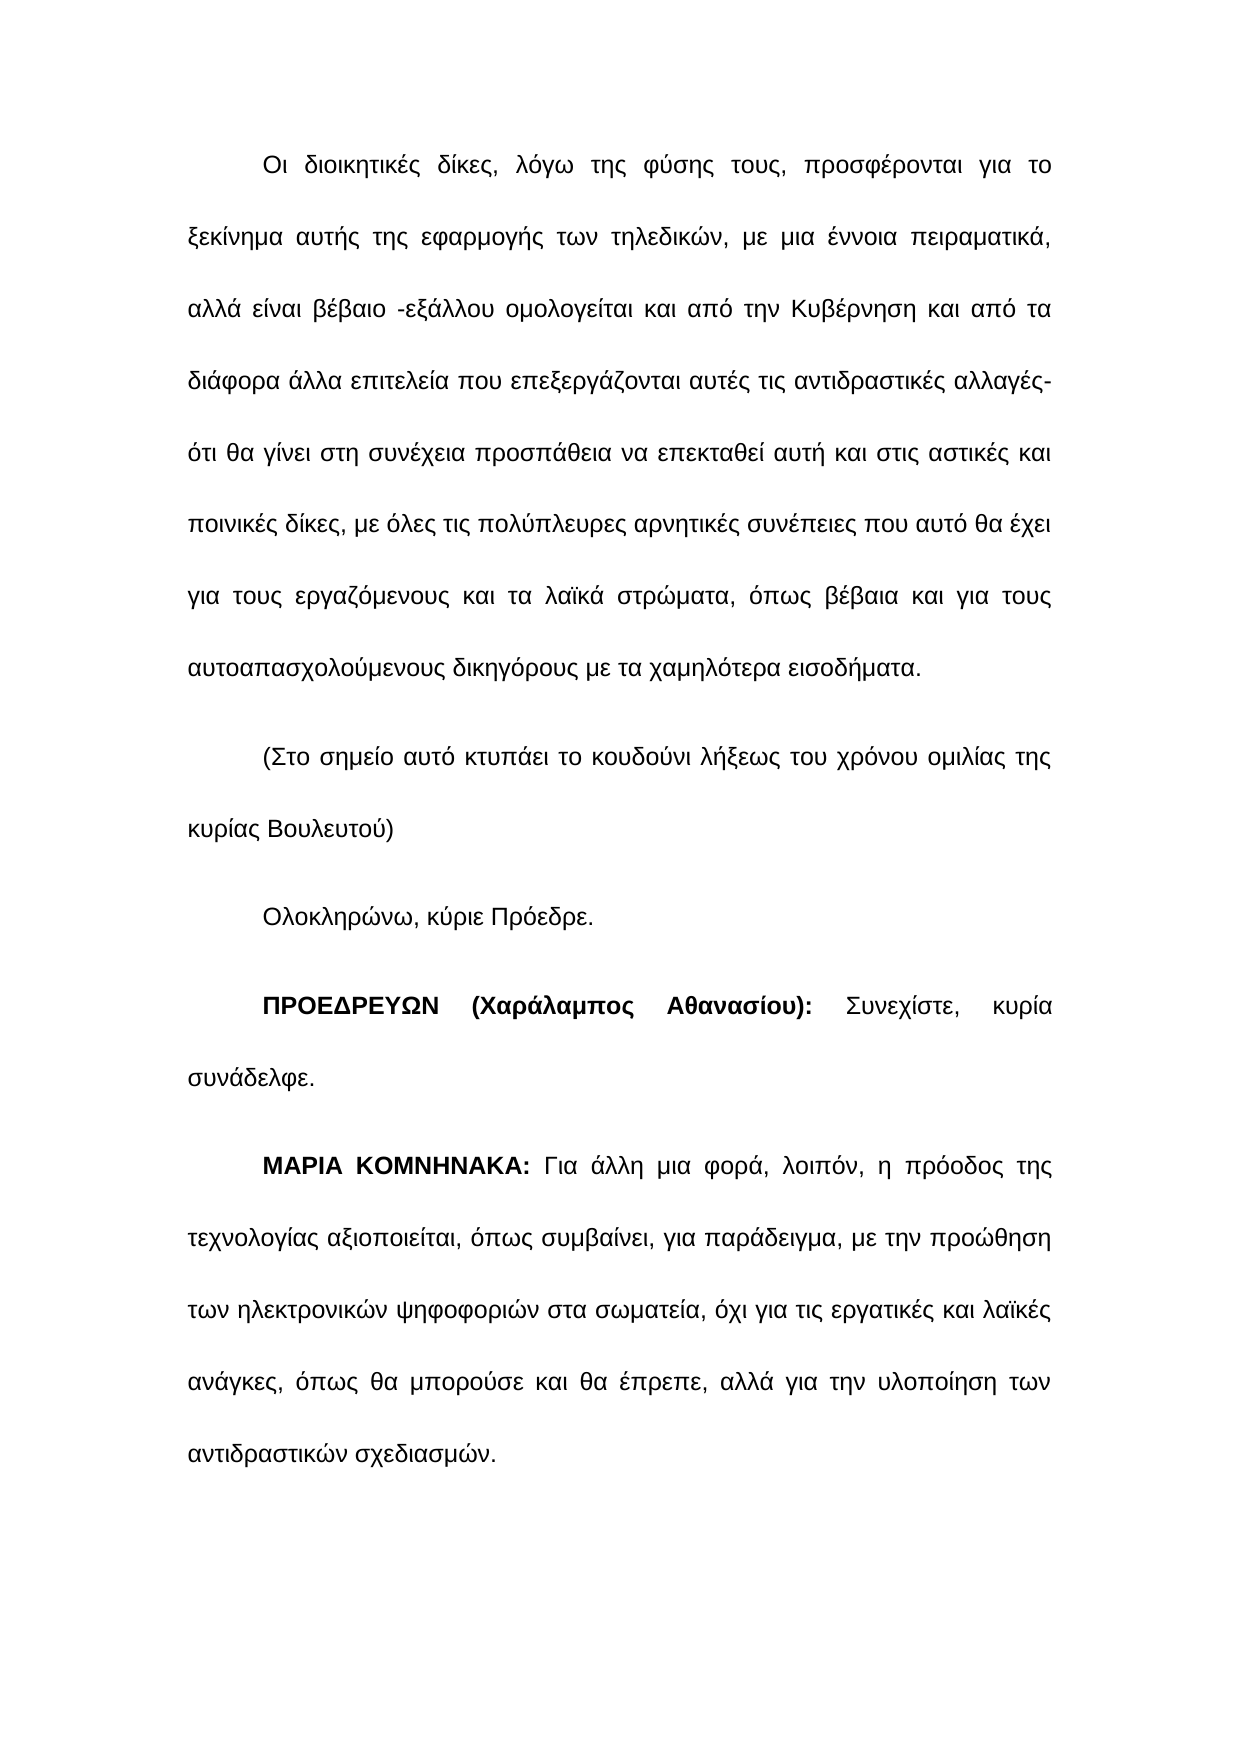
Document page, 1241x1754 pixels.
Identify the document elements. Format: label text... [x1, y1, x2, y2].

text ΜΑΡΙΑ ΚΟΜΝΗΝΑΚΑ: Για άλλη μια φορά, λοιπόν, η πρόοδος της τεχνολογίας αξιοποιείται, όπως συμβαίνει, για παράδειγμα, με την προώθηση των ηλεκτρονικών ψηφοφοριών στα σωματεία, όχι για τις εργατικές και λαϊκές ανάγκες, όπως θα μπορούσε και θα έπρεπε, αλλά για την υλοποίηση των αντιδραστικών σχεδιασμών. [187, 1151, 1053, 1467]
text Ολοκληρώνω, κύριε Πρόεδρε. [187, 902, 1053, 931]
text Οι διοικητικές δίκες, λόγω της φύσης τους, προσφέρονται για το ξεκίνημα αυτής της εφαρμογής των τηλεδικών, με μια έννοια πειραματικά, αλλά είναι βέβαιο -εξάλλου ομολογείται και από την Κυβέρνηση και από τα διάφορα άλλα επιτελεία που επεξεργάζονται αυτές τις αντιδραστικές αλλαγές- ότι θα γίνει στη συνέχεια προσπάθεια να επεκταθεί αυτή και στις αστικές και ποινικές δίκες, με όλες τις πολύπλευρες αρνητικές συνέπειες που αυτό θα έχει για τους εργαζόμενους και τα λαϊκά στρώματα, όπως βέβαια και για τους αυτοαπασχολούμενους δικηγόρους με τα χαμηλότερα εισοδήματα. [187, 150, 1053, 682]
text (Στο σημείο αυτό κτυπάει το κουδούνι λήξεως του χρόνου ομιλίας της κυρίας Βουλευτού) [187, 742, 1053, 842]
text ΠΡΟΕΔΡΕΥΩΝ (Χαράλαμπος Αθανασίου): Συνεχίστε, κυρία συνάδελφε. [187, 991, 1053, 1091]
